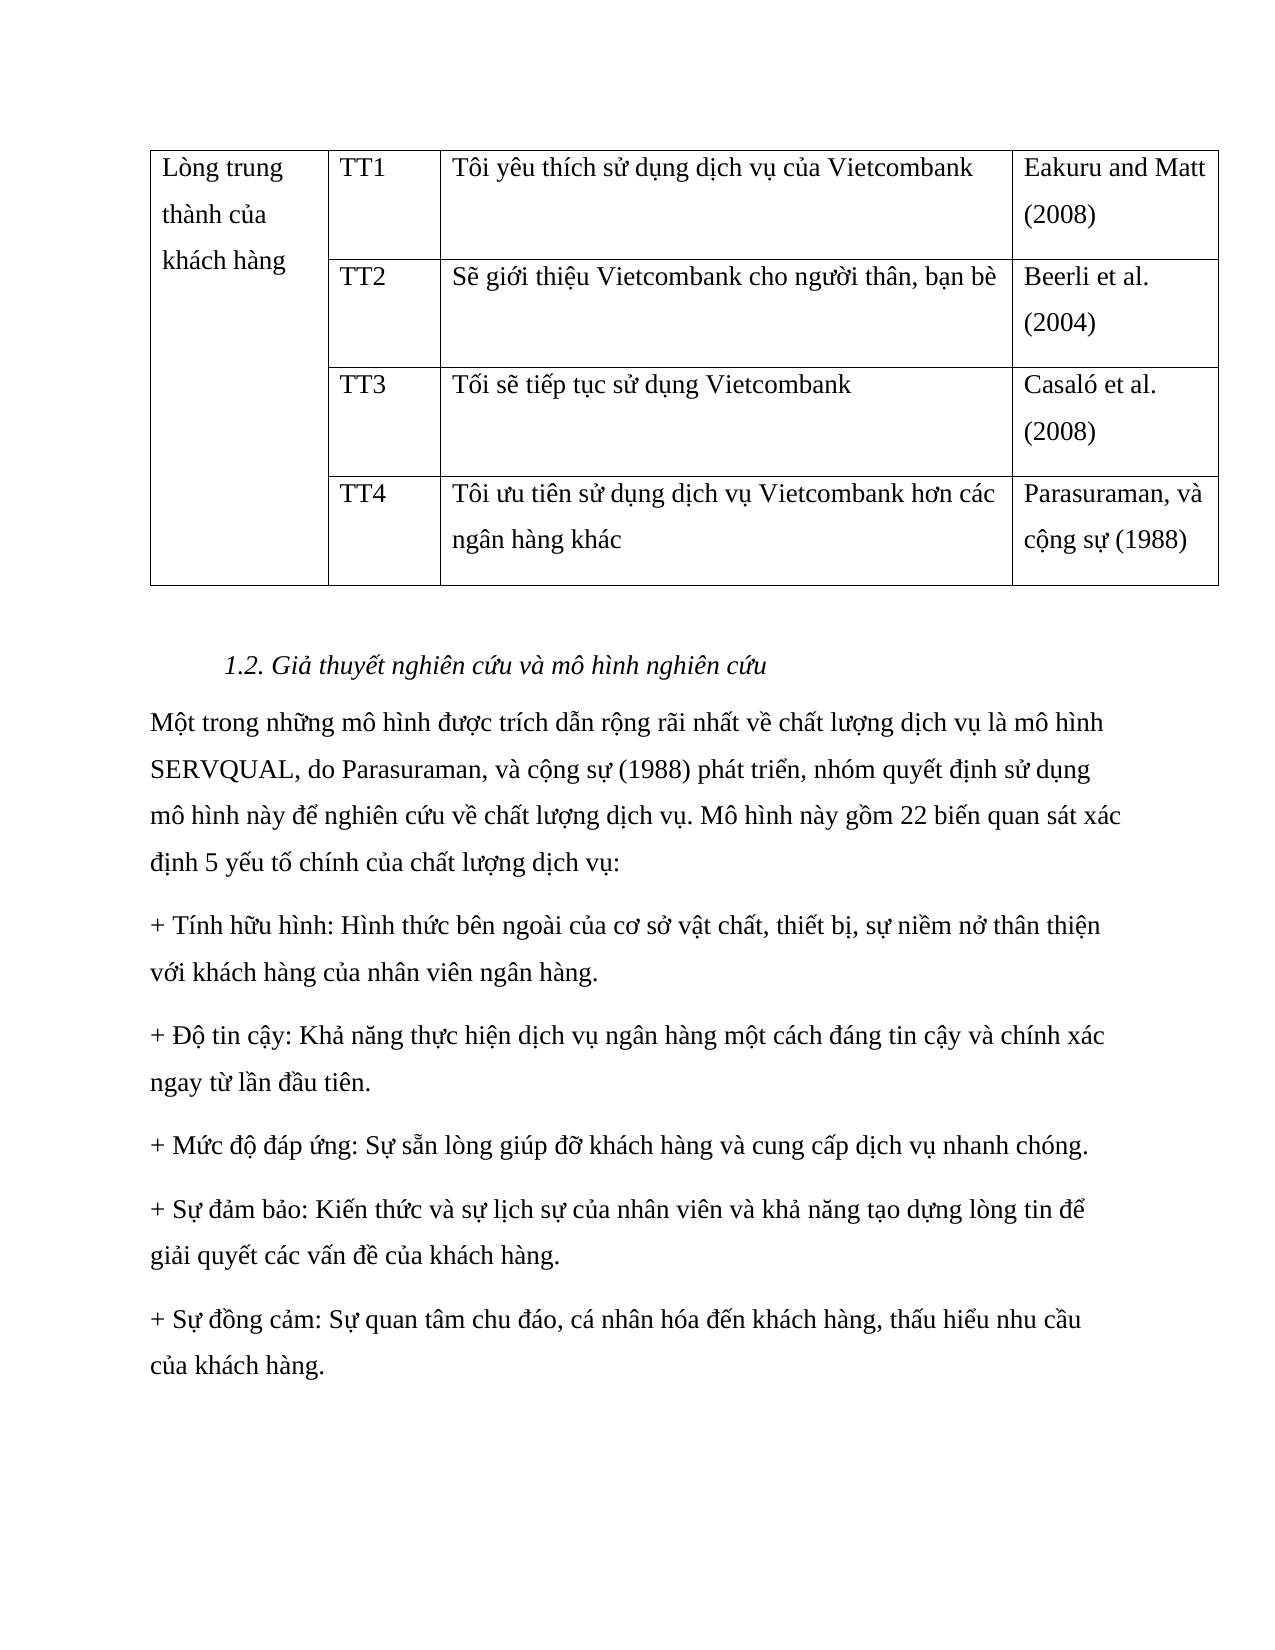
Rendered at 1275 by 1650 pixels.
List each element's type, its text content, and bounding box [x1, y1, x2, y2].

table_cell TT3 [329, 368, 440, 476]
text + Sự đảm bảo: Kiến thức và sự lịch sự của nhân viên và khả năng tạo dựng lòng tin để giải quyết các vấn đề của khách hàng. [150, 1193, 1125, 1271]
text + Độ tin cậy: Khả năng thực hiện dịch vụ ngân hàng một cách đáng tin cậy và chính xác ngay từ lần đầu tiên. [150, 1019, 1125, 1097]
table_cell TT4 [329, 477, 440, 584]
table_cell TT2 [329, 260, 440, 367]
table_cell Lòng trung thành của khách hàng [151, 151, 328, 584]
table_cell Beerli et al. (2004) [1013, 260, 1218, 367]
table_cell Sẽ giới thiệu Vietcombank cho người thân, bạn bè [441, 260, 1012, 367]
text Một trong những mô hình được trích dẫn rộng rãi nhất về chất lượng dịch vụ là mô hình SERVQUAL, do Parasuraman, và cộng sự (1988) phát triển, nhóm quyết định sử dụng mô hình này để nghiên cứu về chất lượng dịch vụ. Mô hình này gồm 22 biến quan sát xác định 5 yếu tố chính của chất lượng dịch vụ: [150, 706, 1125, 877]
subtitle 1.2. Giả thuyết nghiên cứu và mô hình nghiên cứu [150, 649, 1125, 680]
table_cell Tôi ưu tiên sử dụng dịch vụ Vietcombank hơn các ngân hàng khác [441, 477, 1012, 584]
table_cell Eakuru and Matt (2008) [1013, 151, 1218, 259]
table_cell TT1 [329, 151, 440, 259]
table_cell Tôi yêu thích sử dụng dịch vụ của Vietcombank [441, 151, 1012, 259]
text + Tính hữu hình: Hình thức bên ngoài của cơ sở vật chất, thiết bị, sự niềm nở thân thiện với khách hàng của nhân viên ngân hàng. [150, 909, 1125, 987]
table_cell Casaló et al. (2008) [1013, 368, 1218, 476]
table_cell Tối sẽ tiếp tục sử dụng Vietcombank [441, 368, 1012, 476]
text + Sự đồng cảm: Sự quan tâm chu đáo, cá nhân hóa đến khách hàng, thấu hiểu nhu cầu của khách hàng. [150, 1303, 1125, 1381]
text + Mức độ đáp ứng: Sự sẵn lòng giúp đỡ khách hàng và cung cấp dịch vụ nhanh chóng. [150, 1129, 1125, 1161]
table_cell Parasuraman, và cộng sự (1988) [1013, 477, 1218, 584]
